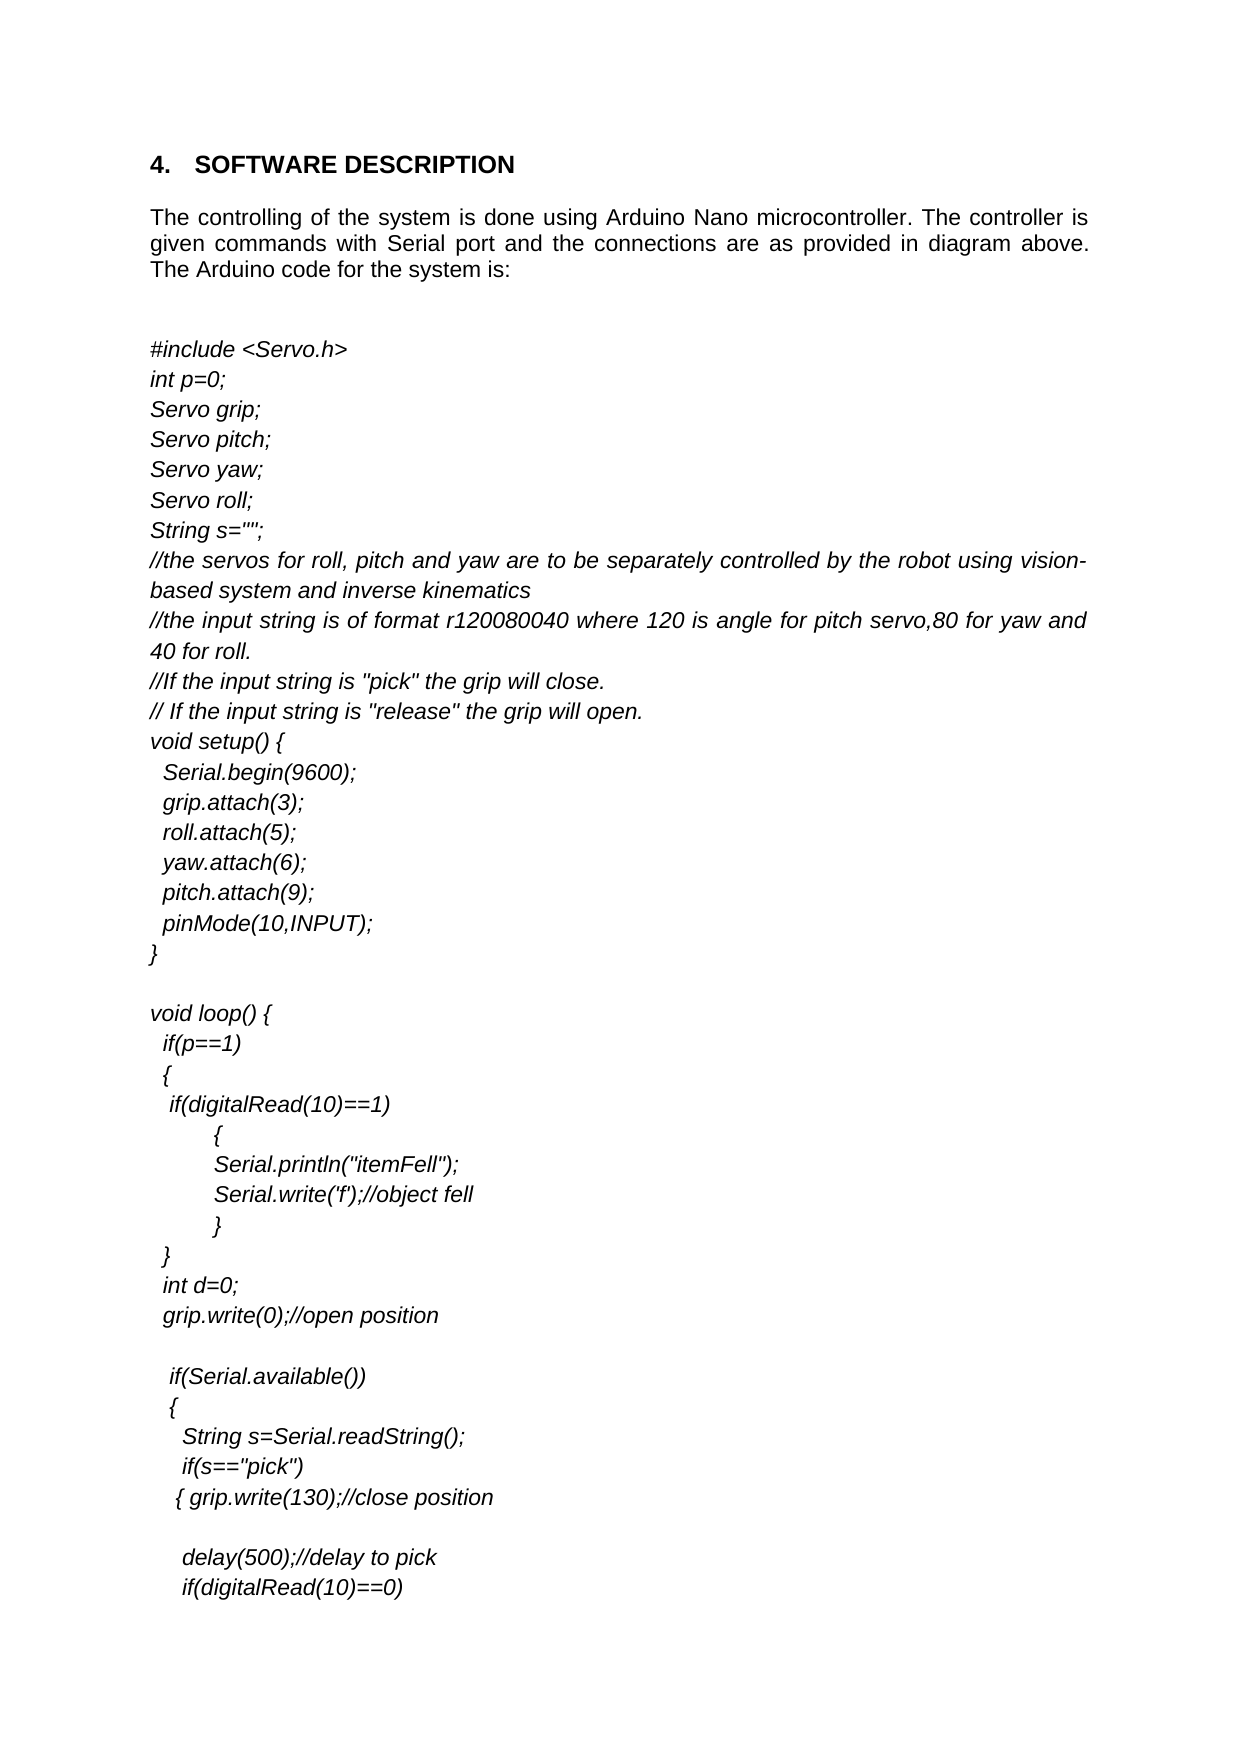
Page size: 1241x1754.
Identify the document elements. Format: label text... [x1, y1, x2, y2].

text if(p==1) [150, 1030, 1090, 1057]
text yaw.attach(6); [150, 849, 1090, 875]
text Serial.println("itemFell"); [150, 1151, 1090, 1177]
text //the servos for roll, pitch and yaw are to be separately controlled by the robot using vision-based system and inverse kinematics [150, 547, 1090, 603]
text } [150, 940, 1090, 966]
text Serial.write('f');//object fell [150, 1181, 1090, 1208]
text // If the input string is "release" the grip will open. [150, 698, 1090, 724]
text { grip.write(130);//close position [150, 1483, 1090, 1510]
subtitle Software Description [150, 150, 1090, 179]
text roll.attach(5); [150, 819, 1090, 845]
text Servo pitch; [150, 426, 1090, 452]
text if(Serial.available()) [150, 1363, 1090, 1389]
text { [150, 1061, 1090, 1087]
text } [150, 1212, 1090, 1238]
text grip.write(0);//open position [150, 1302, 1090, 1328]
text } [150, 1242, 1090, 1268]
text grip.attach(3); [150, 789, 1090, 815]
text if(digitalRead(10)==0) [150, 1574, 1090, 1600]
text //the input string is of format r120080040 where 120 is angle for pitch servo,80 for yaw and 40 for roll. [150, 607, 1090, 664]
text int p=0; [150, 366, 1090, 392]
text void loop() { [150, 1000, 1090, 1026]
text void setup() { [150, 728, 1090, 754]
text Servo roll; [150, 487, 1090, 513]
text Servo grip; [150, 396, 1090, 422]
text String s=Serial.readString(); [150, 1423, 1090, 1449]
text #include <Servo.h> [150, 336, 1090, 362]
text int d=0; [150, 1272, 1090, 1298]
text String s=""; [150, 517, 1090, 543]
text Serial.begin(9600); [150, 758, 1090, 785]
text { [150, 1121, 1090, 1147]
text pitch.attach(9); [150, 879, 1090, 906]
text delay(500);//delay to pick [150, 1544, 1090, 1570]
text if(digitalRead(10)==1) [150, 1091, 1090, 1117]
text { [150, 1393, 1090, 1419]
text pinMode(10,INPUT); [150, 909, 1090, 936]
text The controlling of the system is done using Arduino Nano microcontroller. The controller is given commands with Serial port and the connections are as provided in diagram above. The Arduino code for the system is: [150, 204, 1090, 283]
text if(s=="pick") [150, 1453, 1090, 1479]
text Servo yaw; [150, 456, 1090, 483]
text //If the input string is "pick" the grip will close. [150, 668, 1090, 694]
